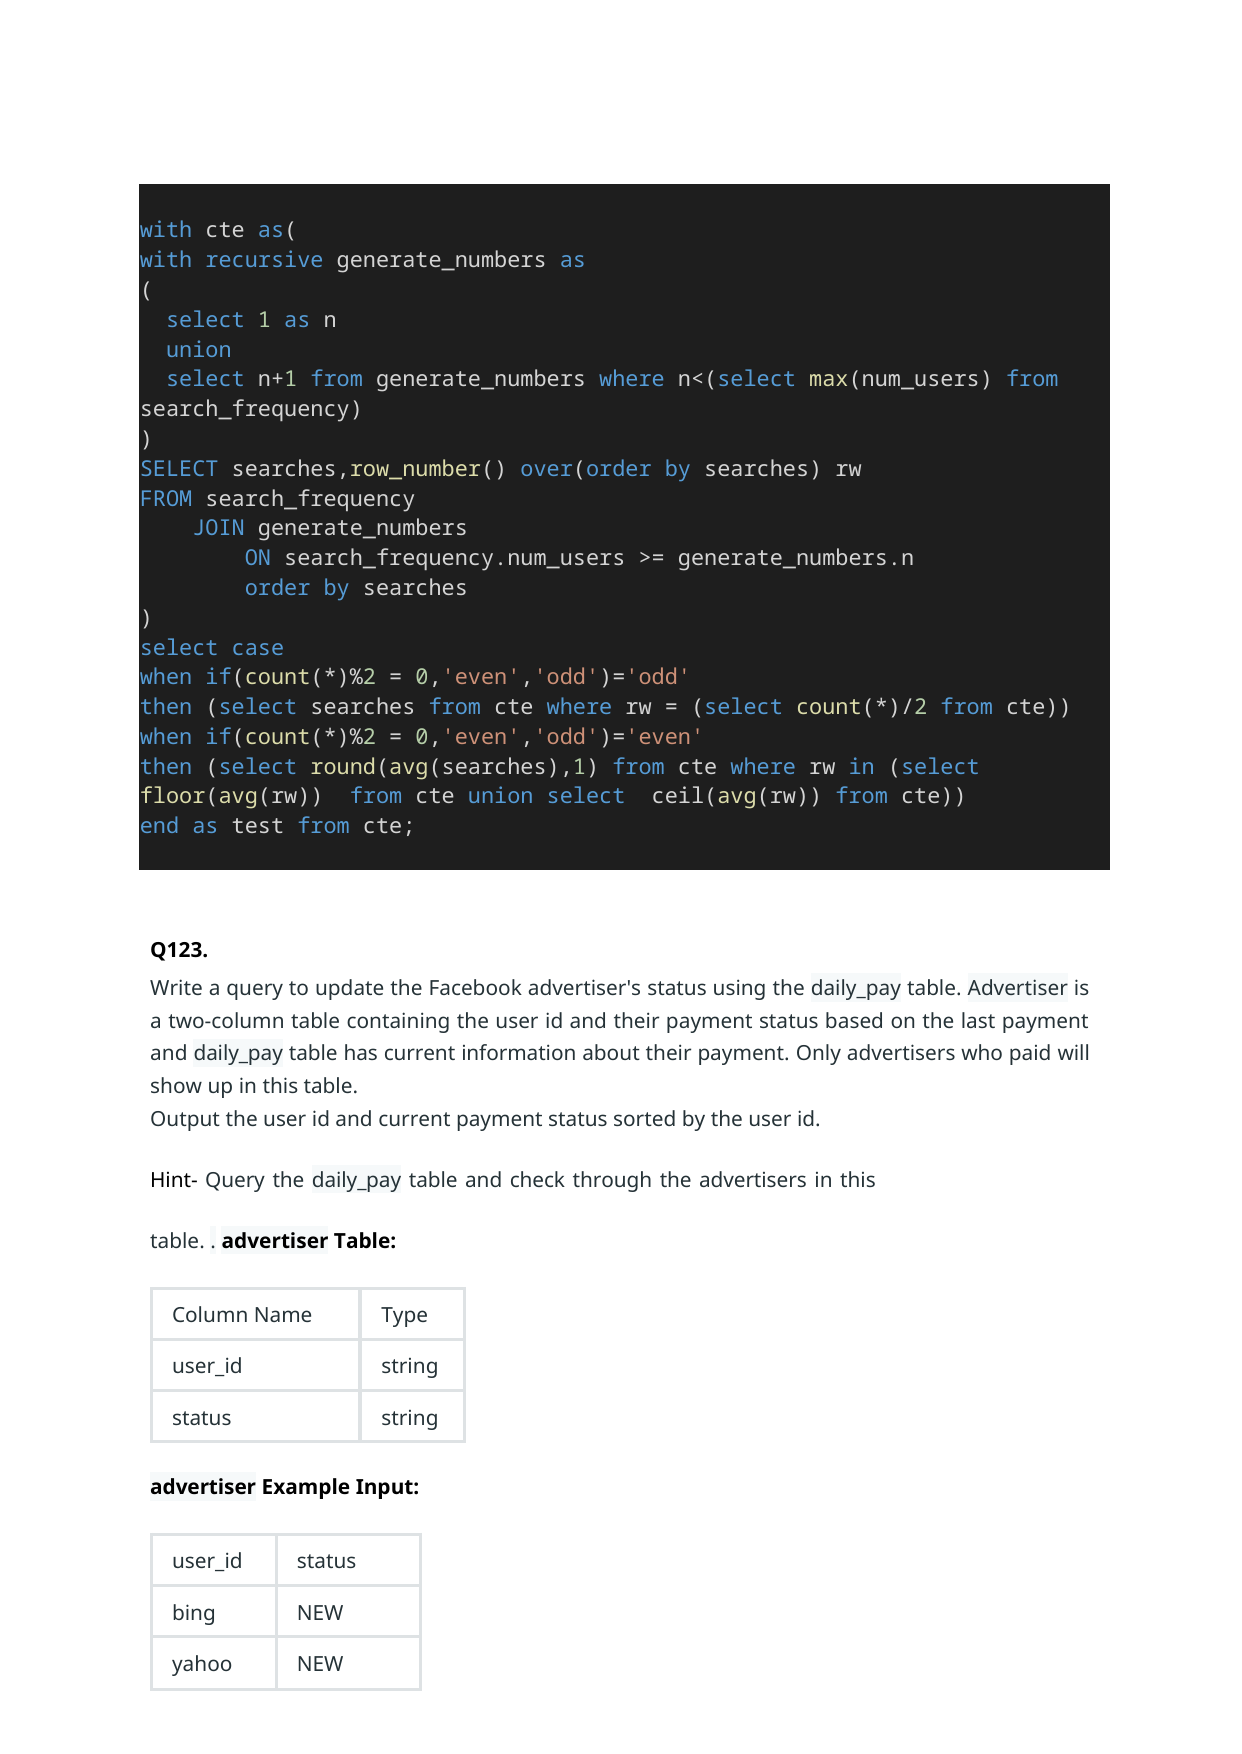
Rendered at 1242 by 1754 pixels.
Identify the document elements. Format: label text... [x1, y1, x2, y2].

table_cell status [153, 1392, 358, 1440]
text Hint- Query the daily_pay table and check through the advertisers in this table. . advertiser Table: [150, 1165, 876, 1254]
subtitle Q123. [150, 935, 1110, 963]
table_cell user_id [153, 1341, 358, 1389]
text select n+1 from generate_numbers where n<(select max(num_users) from search_frequency) [139, 363, 1110, 423]
text union [139, 333, 1110, 363]
table_cell bing [153, 1587, 275, 1634]
table_cell NEW [278, 1587, 419, 1634]
text with cte as( [139, 214, 1110, 244]
table_header Column Name [153, 1290, 358, 1338]
text JOIN generate_numbers [139, 512, 1110, 542]
table_header user_id [153, 1536, 275, 1583]
text then (select round(avg(searches),1) from cte where rw in (select floor(avg(rw)) from cte union select ceil(avg(rw)) from cte)) [139, 751, 1110, 810]
text select 1 as n [139, 304, 1110, 333]
text ) [139, 602, 1110, 631]
table_header Type [362, 1290, 463, 1338]
text ON search_frequency.num_users >= generate_numbers.n [139, 542, 1110, 572]
text select case [139, 631, 1110, 661]
text Output the user id and current payment status sorted by the user id. [150, 1104, 1110, 1132]
table_cell NEW [278, 1638, 419, 1688]
table_cell string [362, 1392, 463, 1440]
text advertiser Example Input: [256, 1472, 1110, 1501]
text ) [139, 423, 1110, 453]
text ( [139, 274, 1110, 304]
text order by searches [139, 572, 1110, 602]
text SELECT searches,row_number() over(order by searches) rw [139, 453, 1110, 482]
text then (select searches from cte where rw = (select count(*)/2 from cte)) [139, 691, 1110, 721]
table_cell yahoo [153, 1638, 275, 1688]
text when if(count(*)%2 = 0,'even','odd')='even' [139, 721, 1110, 751]
table_header status [278, 1536, 419, 1583]
table_cell string [362, 1341, 463, 1389]
text when if(count(*)%2 = 0,'even','odd')='odd' [139, 661, 1110, 691]
text Write a query to update the Facebook advertiser's status using the daily_pay table. Advertiser is a two-column table containing the user id and their payment status based on the last payment and daily_pay table has current information about their payment. Only advertisers who paid will show up in this table. [150, 973, 1090, 1099]
text FROM search_frequency [139, 482, 1110, 512]
text with recursive generate_numbers as [139, 244, 1110, 274]
text end as test from cte; [139, 810, 1110, 840]
